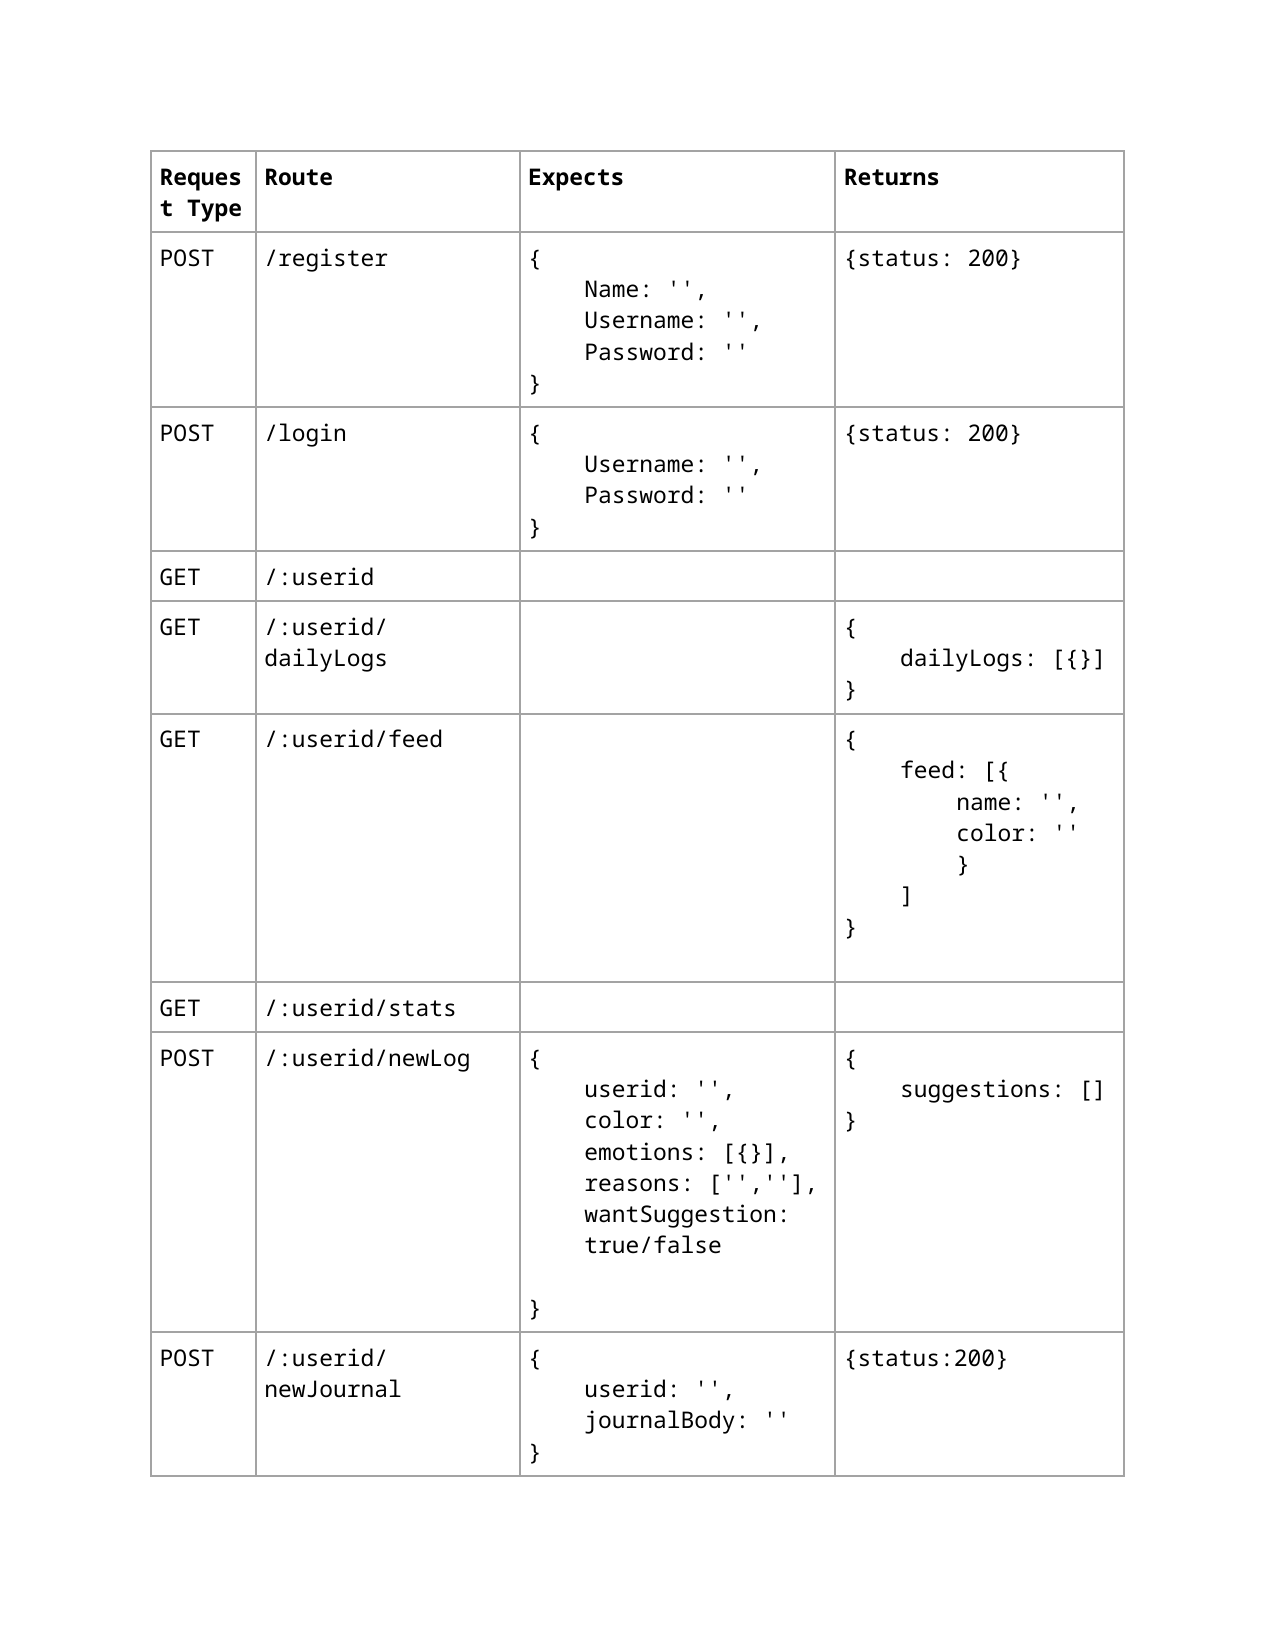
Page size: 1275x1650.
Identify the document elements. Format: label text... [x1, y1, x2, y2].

table_cell /:userid/newLog [257, 1033, 519, 1331]
table_cell [521, 602, 834, 712]
table_cell { userid: '', journalBody: '' } [521, 1333, 834, 1475]
table_cell POST [152, 1333, 255, 1475]
table_cell /:userid/feed [257, 715, 519, 981]
table_cell [521, 552, 834, 600]
table_cell /:userid/dailyLogs [257, 602, 519, 712]
table_cell GET [152, 602, 255, 712]
table_cell { feed: [{ name: '', color: '' } ] } [836, 715, 1123, 981]
table_cell { userid: '', color: '', emotions: [{}], reasons: ['',''], wantSuggestion: true/false } [521, 1033, 834, 1331]
table_cell POST [152, 1033, 255, 1331]
table_cell GET [152, 983, 255, 1031]
table_cell GET [152, 715, 255, 981]
table_cell POST [152, 233, 255, 406]
table_cell /:userid/stats [257, 983, 519, 1031]
table_cell /register [257, 233, 519, 406]
table_header Route [257, 152, 519, 231]
table_cell /login [257, 408, 519, 550]
table_cell /:userid/newJournal [257, 1333, 519, 1475]
table_cell { dailyLogs: [{}] } [836, 602, 1123, 712]
table_cell {status: 200} [836, 408, 1123, 550]
table_cell {status: 200} [836, 233, 1123, 406]
table_cell { Name: '', Username: '', Password: '' } [521, 233, 834, 406]
table_cell /:userid [257, 552, 519, 600]
table_header Expects [521, 152, 834, 231]
table_cell {status:200} [836, 1333, 1123, 1475]
table_cell [836, 552, 1123, 600]
table_cell [521, 715, 834, 981]
table_cell [836, 983, 1123, 1031]
table_header Returns [836, 152, 1123, 231]
table_cell { Username: '', Password: '' } [521, 408, 834, 550]
table_cell { suggestions: [] } [836, 1033, 1123, 1331]
table_cell POST [152, 408, 255, 550]
table_cell GET [152, 552, 255, 600]
table_header Request Type [152, 152, 255, 231]
table_cell [521, 983, 834, 1031]
